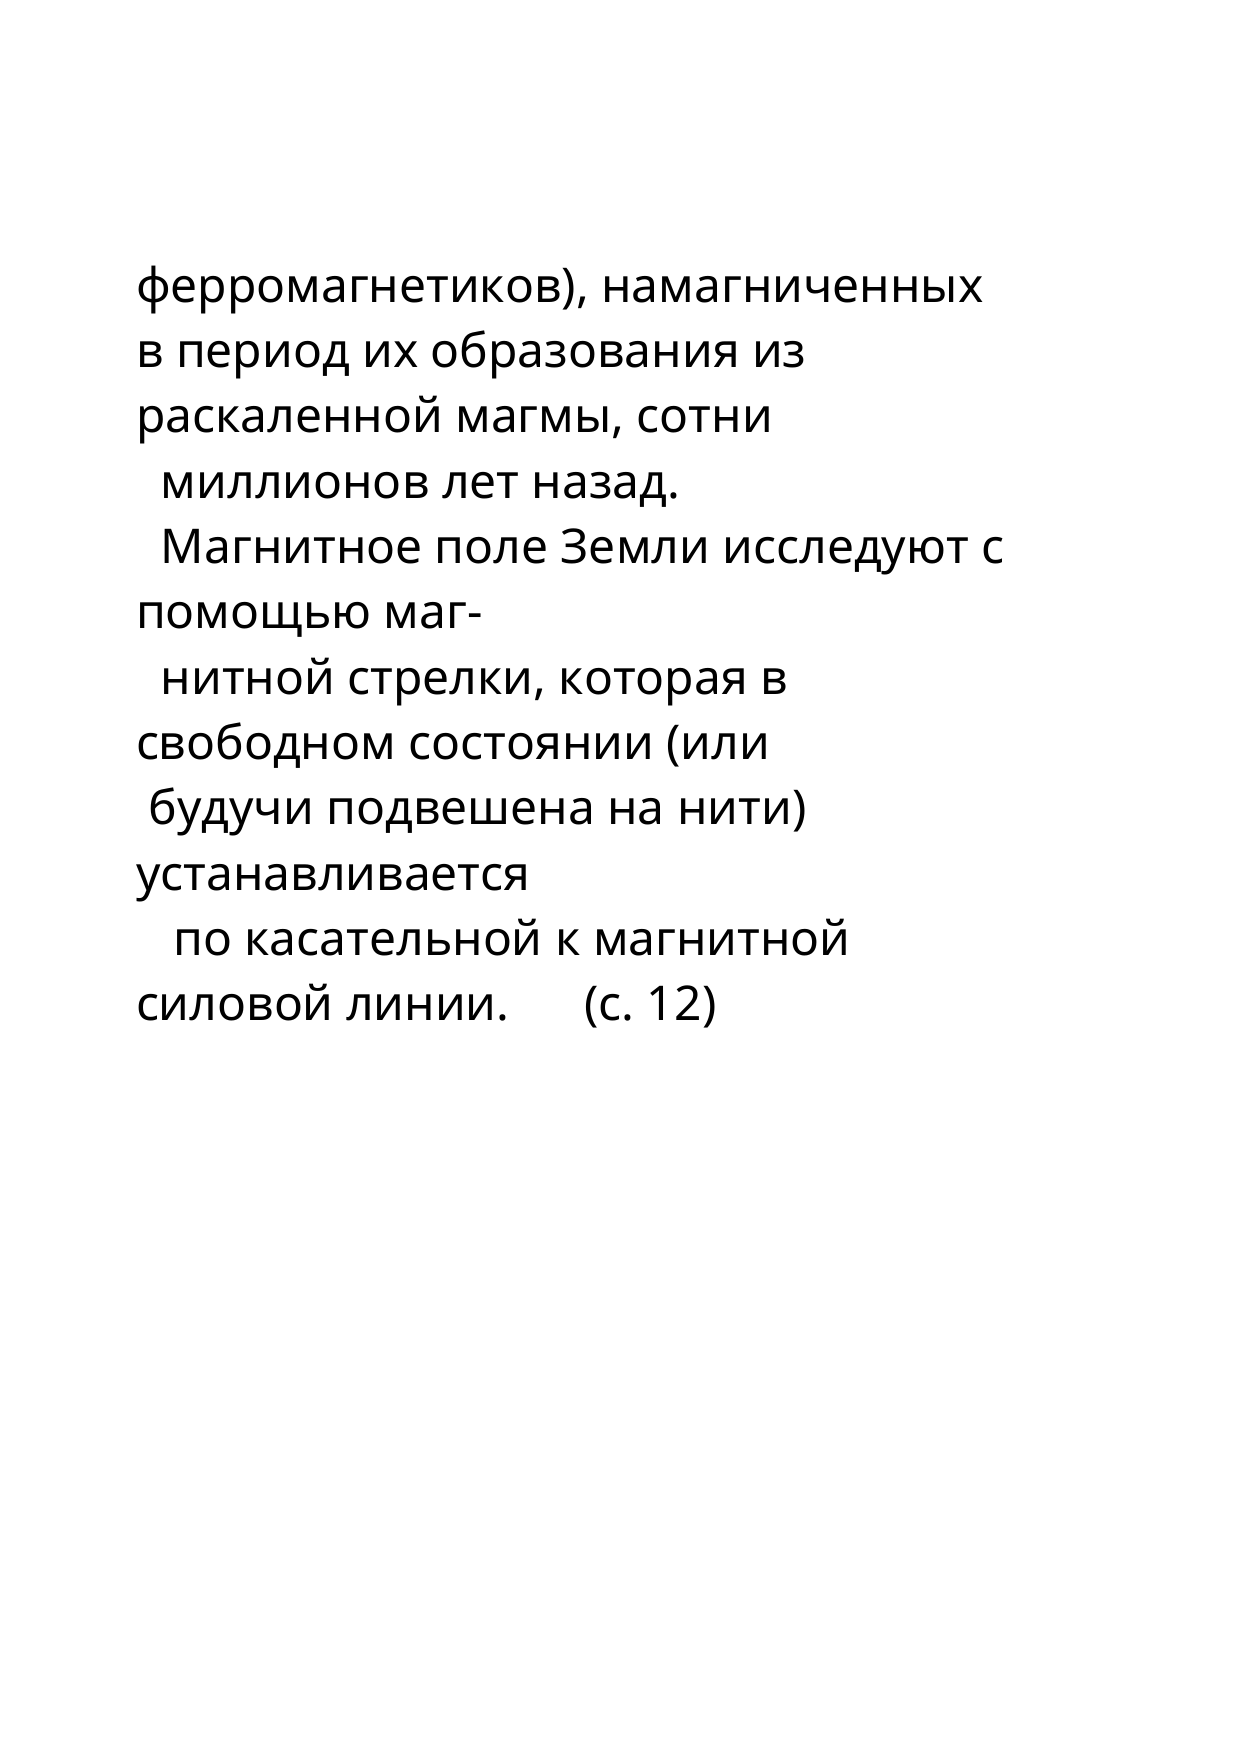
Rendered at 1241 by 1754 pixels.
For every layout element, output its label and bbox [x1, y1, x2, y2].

list [136, 251, 1033, 1035]
